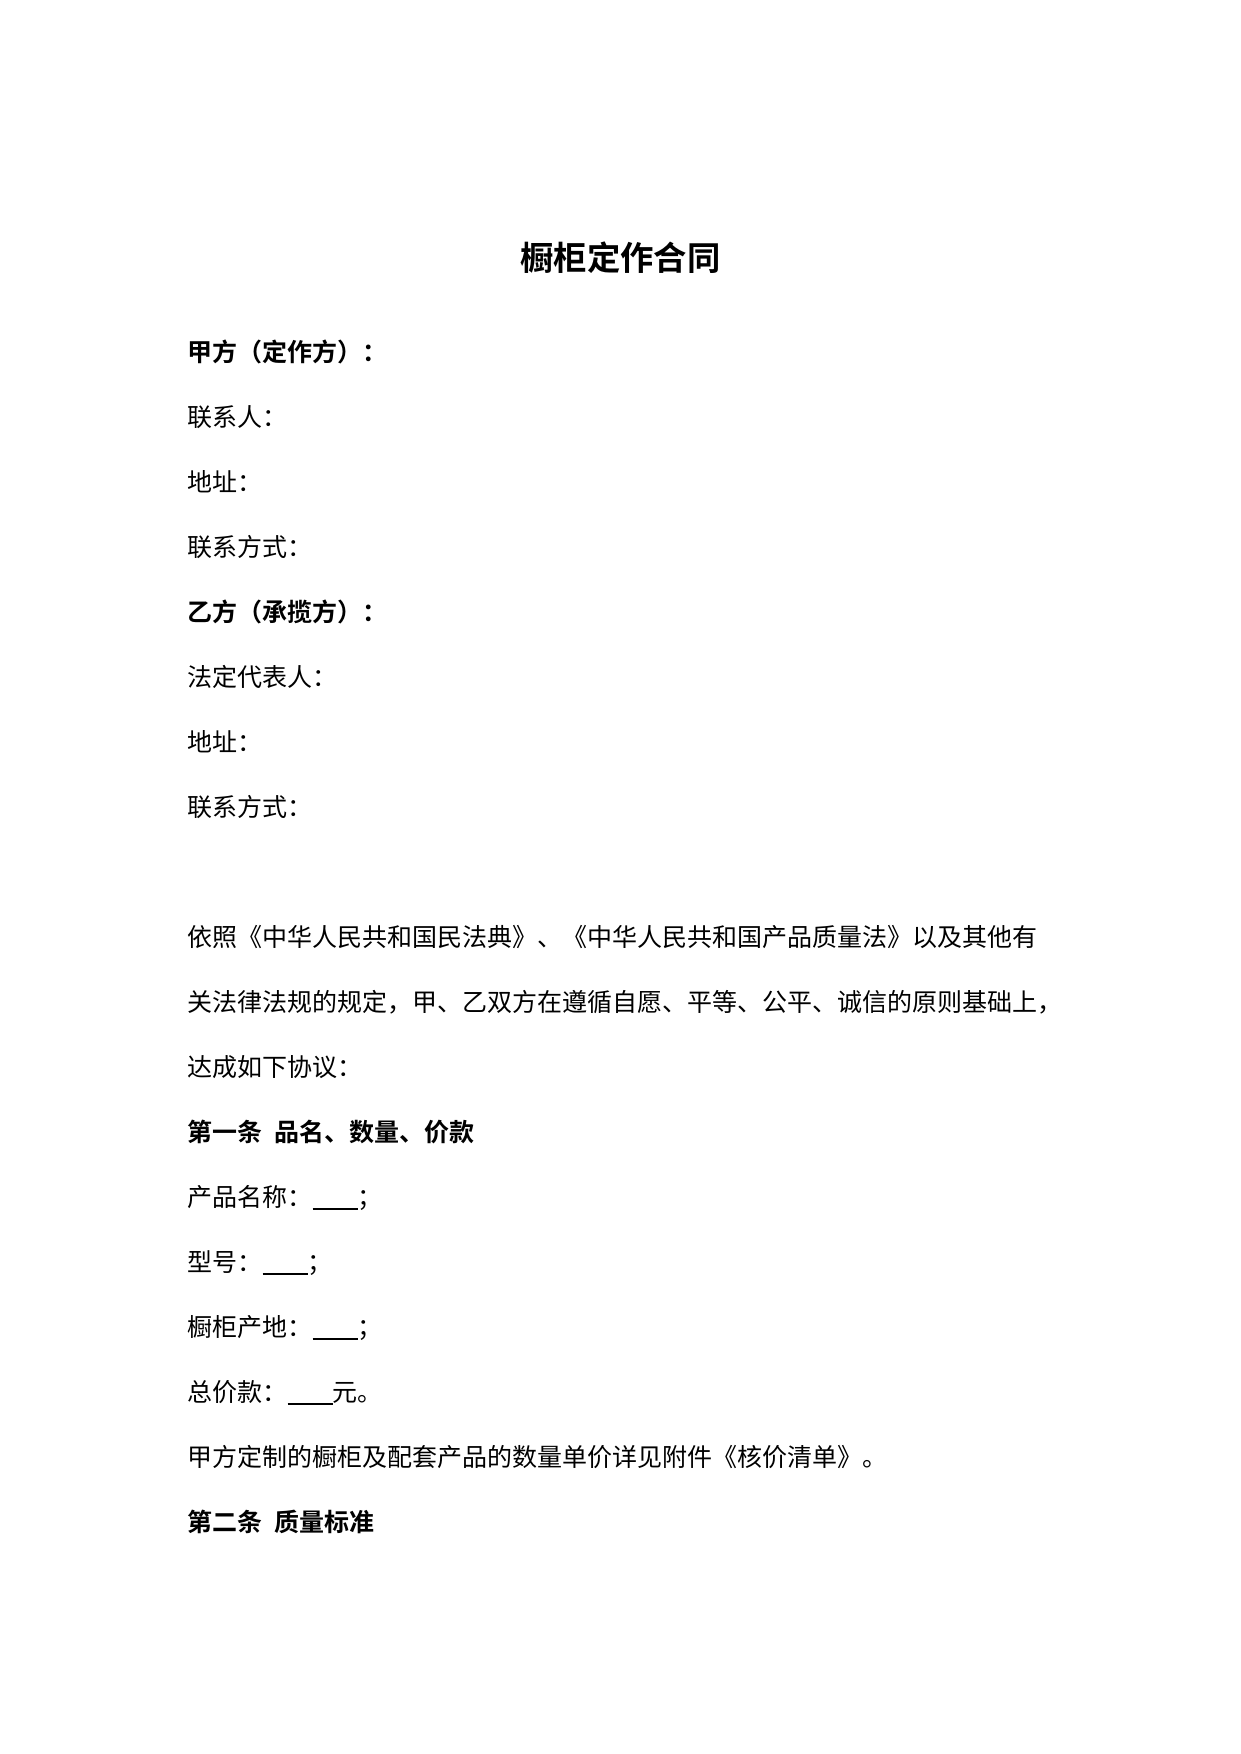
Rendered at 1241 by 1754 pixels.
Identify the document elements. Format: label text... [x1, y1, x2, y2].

subtitle 第一条 品名、数量、价款 [187, 1098, 1053, 1163]
subtitle 橱柜定作合同 [187, 224, 1053, 289]
text 联系方式： [187, 773, 1053, 838]
text 地址： [187, 448, 1053, 513]
text 乙方（承揽方）： [187, 578, 1053, 643]
text 型号： ； [187, 1228, 1053, 1293]
text 联系方式： [187, 513, 1053, 578]
text 总价款： 元。 [187, 1358, 1053, 1423]
text 橱柜产地： ； [187, 1293, 1053, 1358]
text 甲方定制的橱柜及配套产品的数量单价详见附件《核价清单》。 [187, 1423, 1053, 1488]
text 甲方（定作方）： [187, 318, 1053, 383]
text 产品名称： ； [187, 1163, 1053, 1228]
text 依照《中华人民共和国民法典》、《中华人民共和国产品质量法》以及其他有关法律法规的规定，甲、乙双方在遵循自愿、平等、公平、诚信的原则基础上，达成如下协议： [187, 903, 1053, 1098]
text 法定代表人： [187, 643, 1053, 708]
text 地址： [187, 708, 1053, 773]
subtitle 第二条 质量标准 [187, 1488, 1053, 1553]
text 联系人： [187, 383, 1053, 448]
